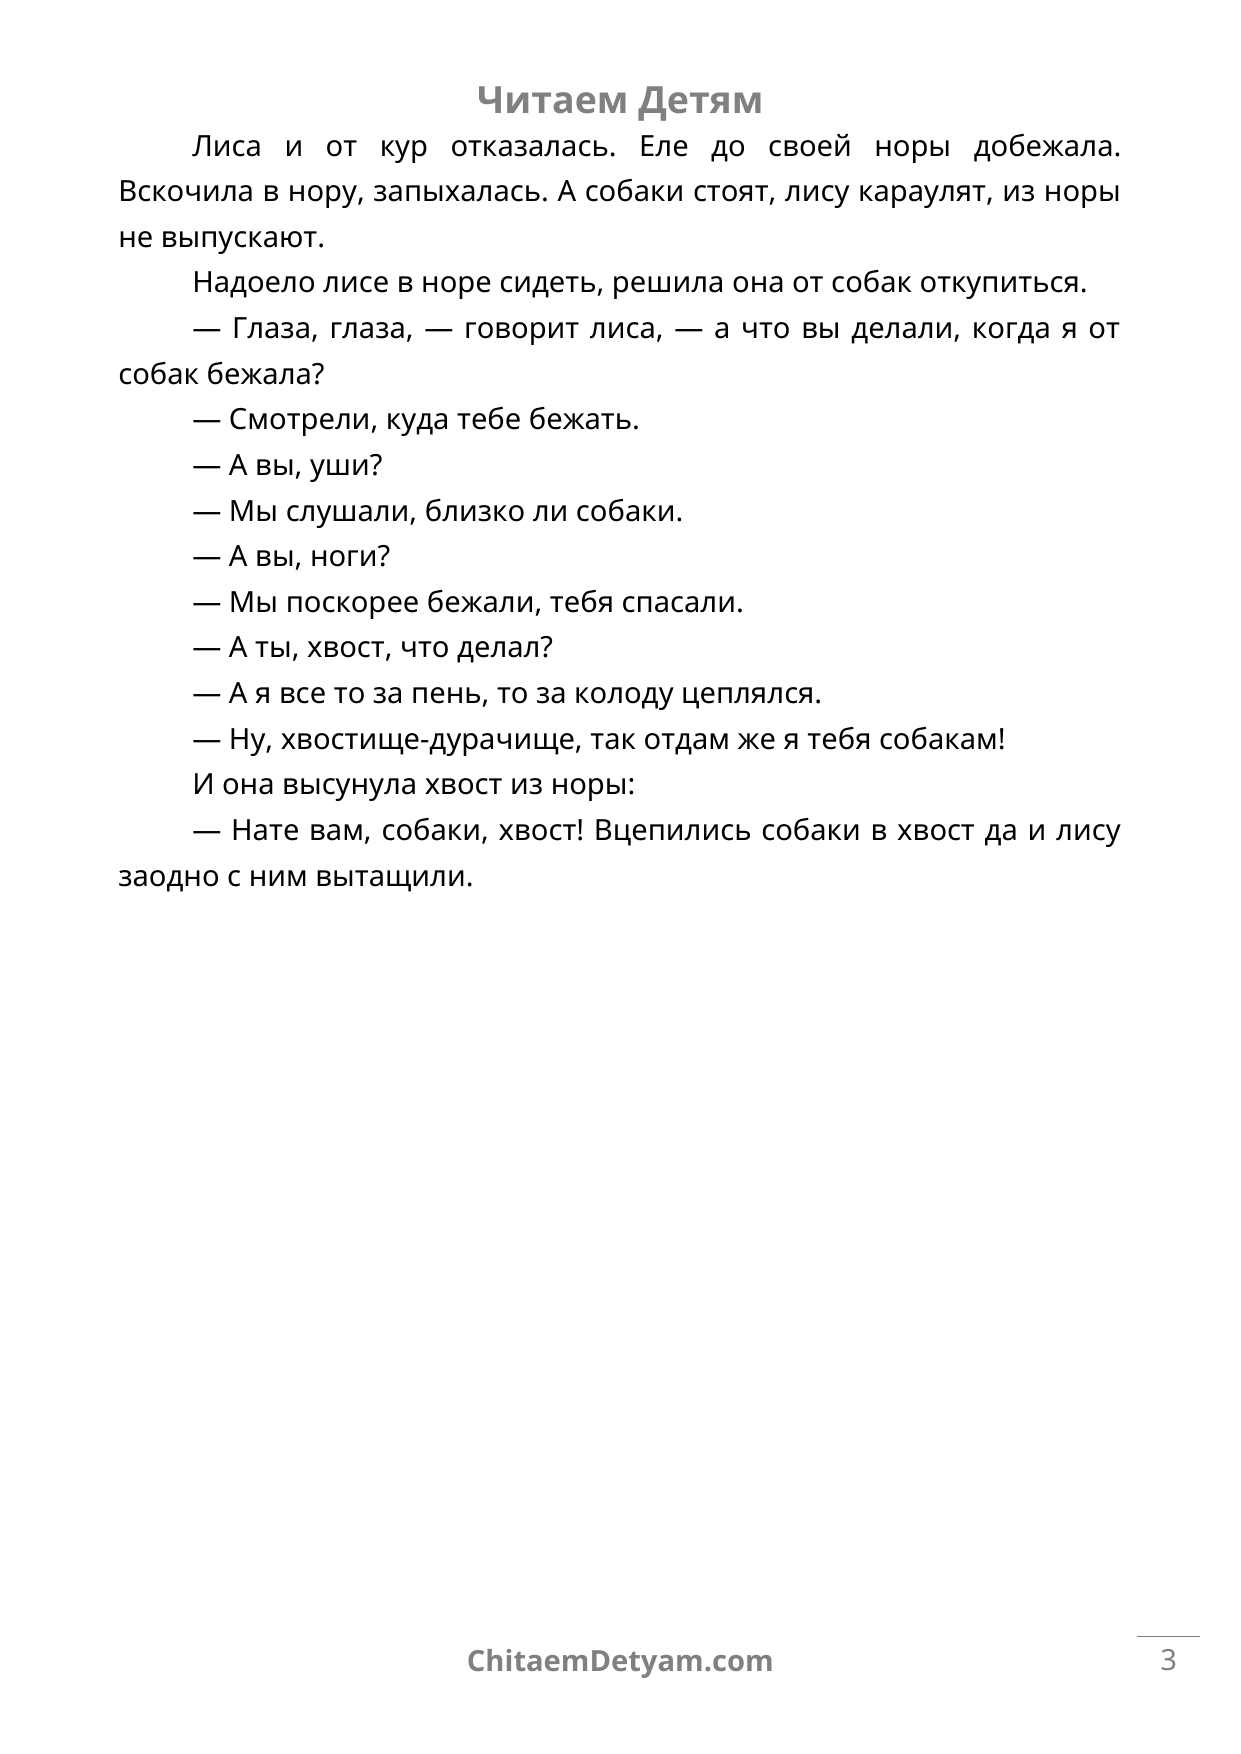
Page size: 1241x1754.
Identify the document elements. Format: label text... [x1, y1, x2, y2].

text — А я все то за пень, то за колоду цеплялся. [118, 672, 1122, 712]
text — А ты, хвост, что делал? [118, 627, 1122, 666]
text — Мы поскорее бежали, тебя спасали. [118, 581, 1122, 621]
text — Нате вам, собаки, хвост! Вцепились собаки в хвост да и лису заодно с ним вытащили. [118, 809, 1122, 894]
text — Ну, хвостище-дурачище, так отдам же я тебя собакам! [118, 718, 1122, 758]
text — Глаза, глаза, — говорит лиса, — а что вы делали, когда я от собак бежала? [118, 307, 1122, 393]
text — Смотрели, куда тебе бежать. [118, 399, 1122, 438]
text — Мы слушали, близко ли собаки. [118, 490, 1122, 529]
text Лиса и от кур отказалась. Еле до своей норы добежала. Вскочила в нору, запыхалась. А собаки стоят, лису караулят, из норы не выпускают. [118, 125, 1122, 256]
text Надоело лисе в норе сидеть, решила она от собак откупиться. [118, 262, 1122, 301]
text — А вы, уши? [118, 444, 1122, 484]
text — А вы, ноги? [118, 536, 1122, 575]
text И она высунула хвост из норы: [118, 764, 1122, 803]
